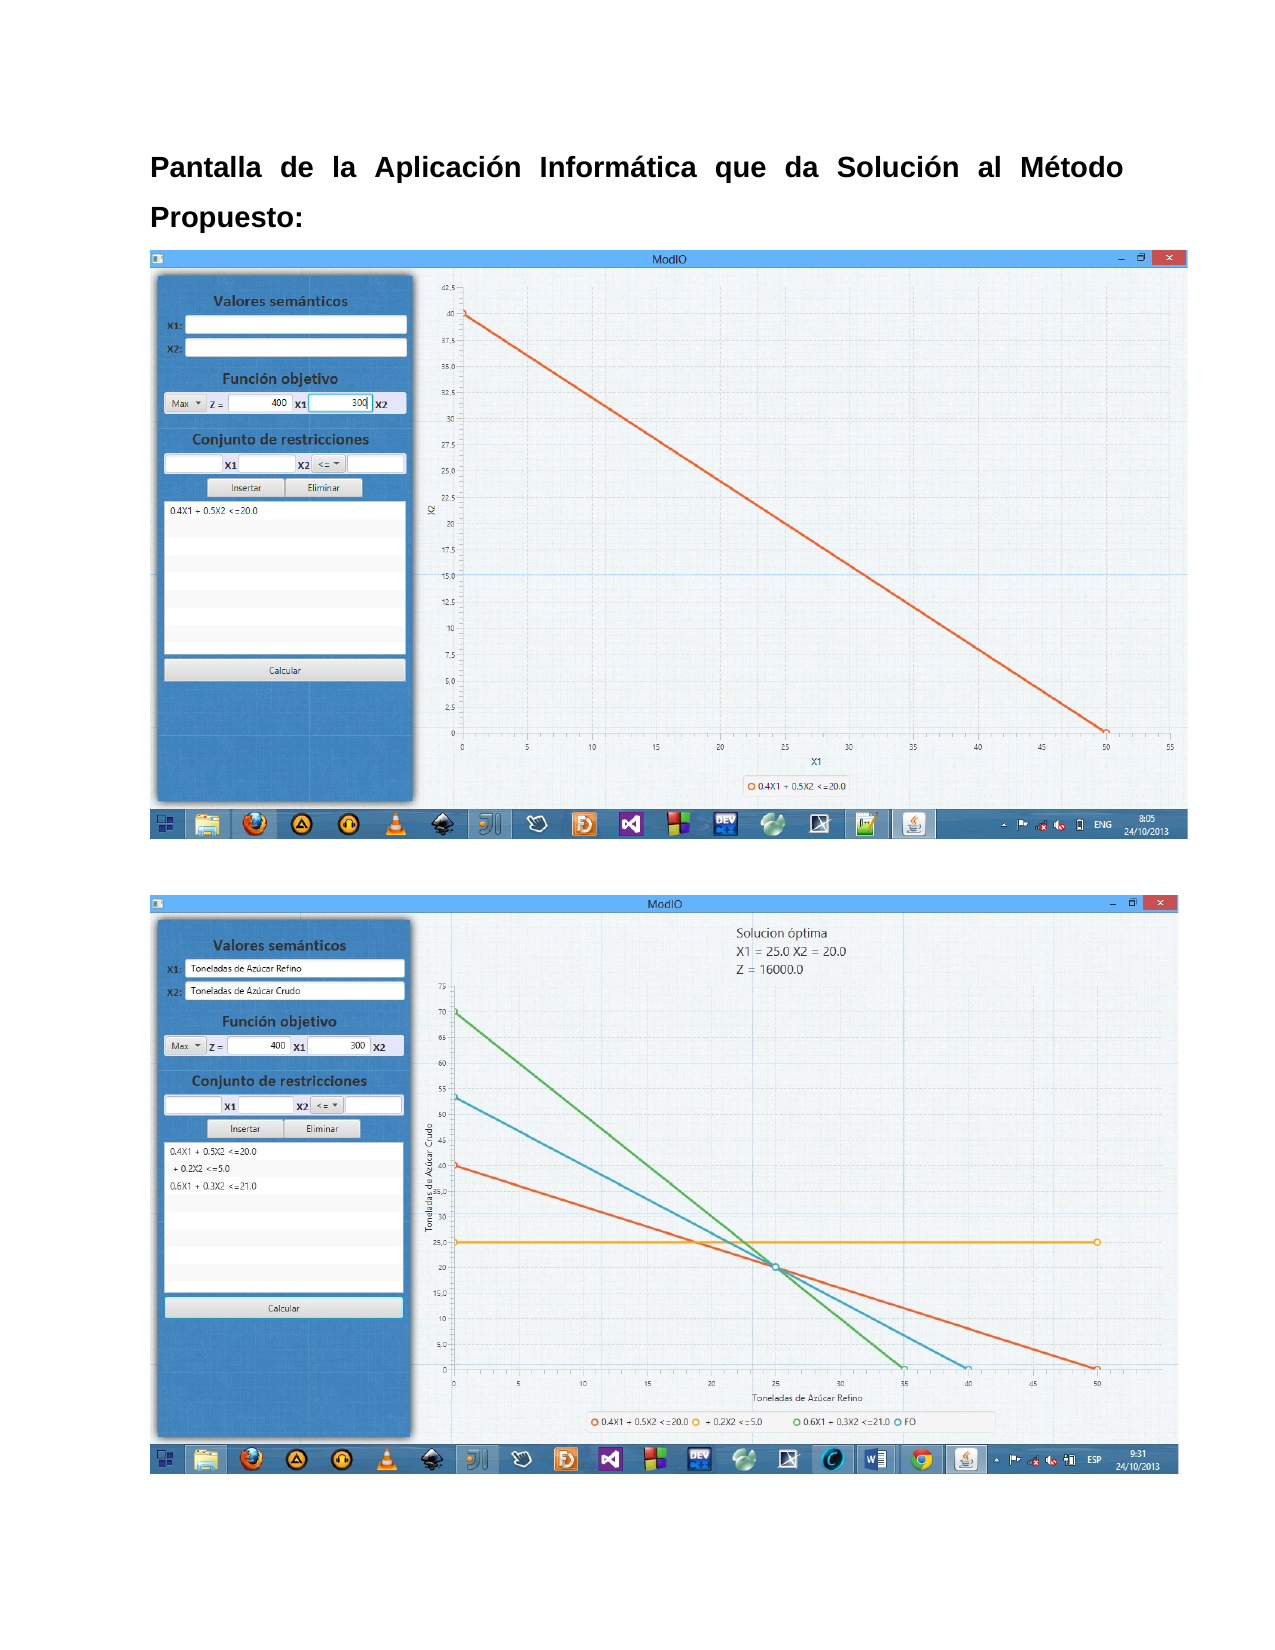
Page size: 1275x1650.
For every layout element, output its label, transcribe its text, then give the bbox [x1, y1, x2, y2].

text Pantalla de la Aplicación Informática que da Solución al Método Propuesto: [150, 150, 1125, 234]
picture [150, 250, 1188, 839]
picture [150, 895, 1179, 1474]
